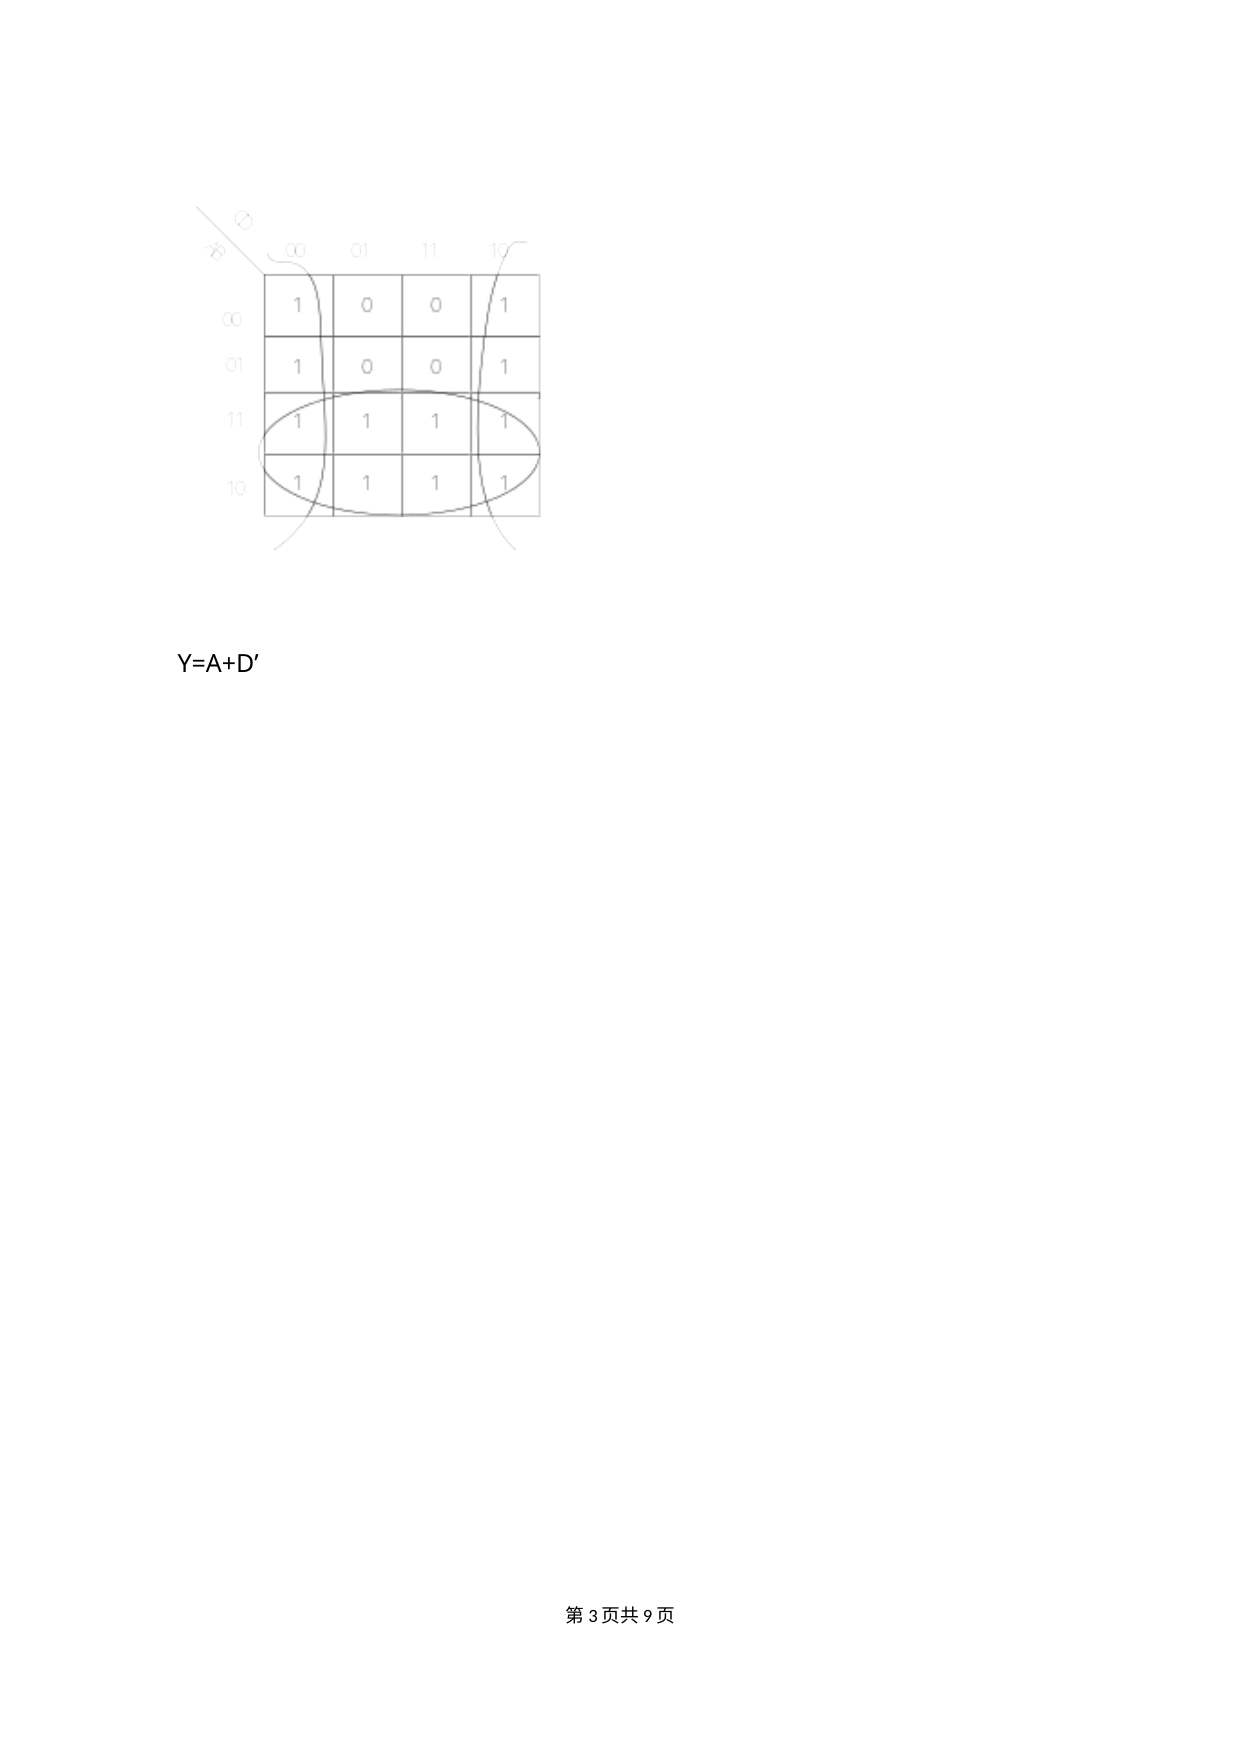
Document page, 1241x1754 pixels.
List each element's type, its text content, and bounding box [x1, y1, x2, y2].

text Y=A+D’ [177, 630, 1063, 695]
